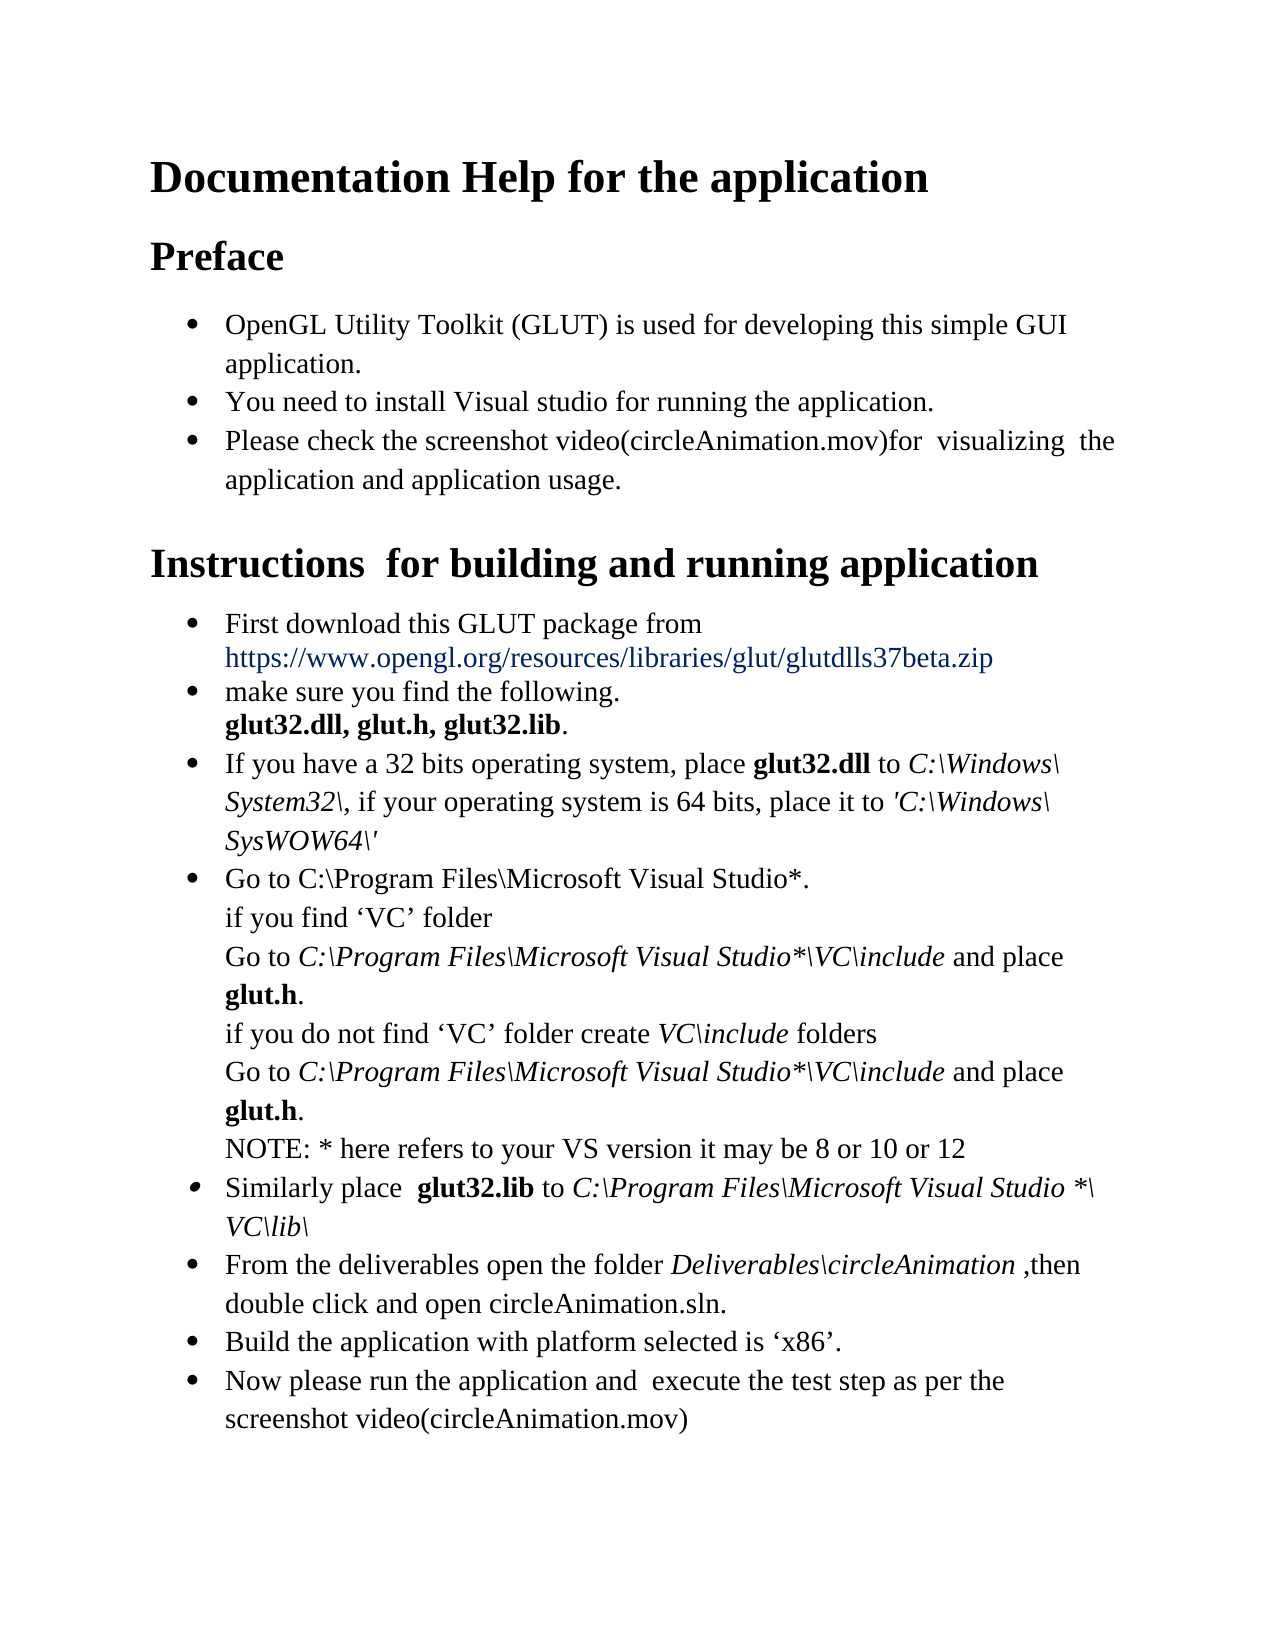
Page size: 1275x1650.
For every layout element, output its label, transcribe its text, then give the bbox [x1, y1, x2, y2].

list Now please run the application and execute the test step as per the screenshot video(circleAnimation.mov) [187, 1363, 1125, 1435]
text if you find ‘VC’ folder [150, 900, 1125, 934]
text NOTE: * here refers to your VS version it may be 8 or 10 or 12 [150, 1131, 1125, 1165]
list Go to C:\Program Files\Microsoft Visual Studio*. [187, 862, 1125, 895]
text glut32.dll, glut.h, glut32.lib. [150, 707, 1125, 741]
text Preface [150, 231, 1125, 279]
list Build the application with platform selected is ‘x86’. [187, 1324, 1125, 1358]
list From the deliverables open the folder Deliverables\circleAnimation ,then double click and open circleAnimation.sln. [187, 1247, 1125, 1319]
text Go to C:\Program Files\Microsoft Visual Studio*\VC\include and place glut.h. [225, 1054, 1125, 1126]
list Similarly place glut32.lib to C:\Program Files\Microsoft Visual Studio *\VC\lib\ [187, 1170, 1125, 1242]
text Go to C:\Program Files\Microsoft Visual Studio*\VC\include and place glut.h. [225, 939, 1125, 1011]
list First download this GLUT package from https://www.opengl.org/resources/libraries/glut/glutdlls37beta.zip [187, 606, 1125, 674]
list If you have a 32 bits operating system, place glut32.dll to C:\Windows\System32\, if your operating system is 64 bits, place it to 'C:\Windows\SysWOW64\' [187, 746, 1125, 857]
list You need to install Visual studio for running the application. [187, 384, 1125, 418]
list make sure you find the following. [187, 674, 1125, 707]
list Please check the screenshot video(circleAnimation.mov)for visualizing the application and application usage. [187, 423, 1125, 495]
list OpenGL Utility Toolkit (GLUT) is used for developing this simple GUI application. [187, 307, 1125, 379]
text if you do not find ‘VC’ folder create VC\include folders [150, 1016, 1125, 1049]
text Instructions for building and running application [150, 539, 1125, 587]
text Documentation Help for the application [150, 150, 1125, 203]
